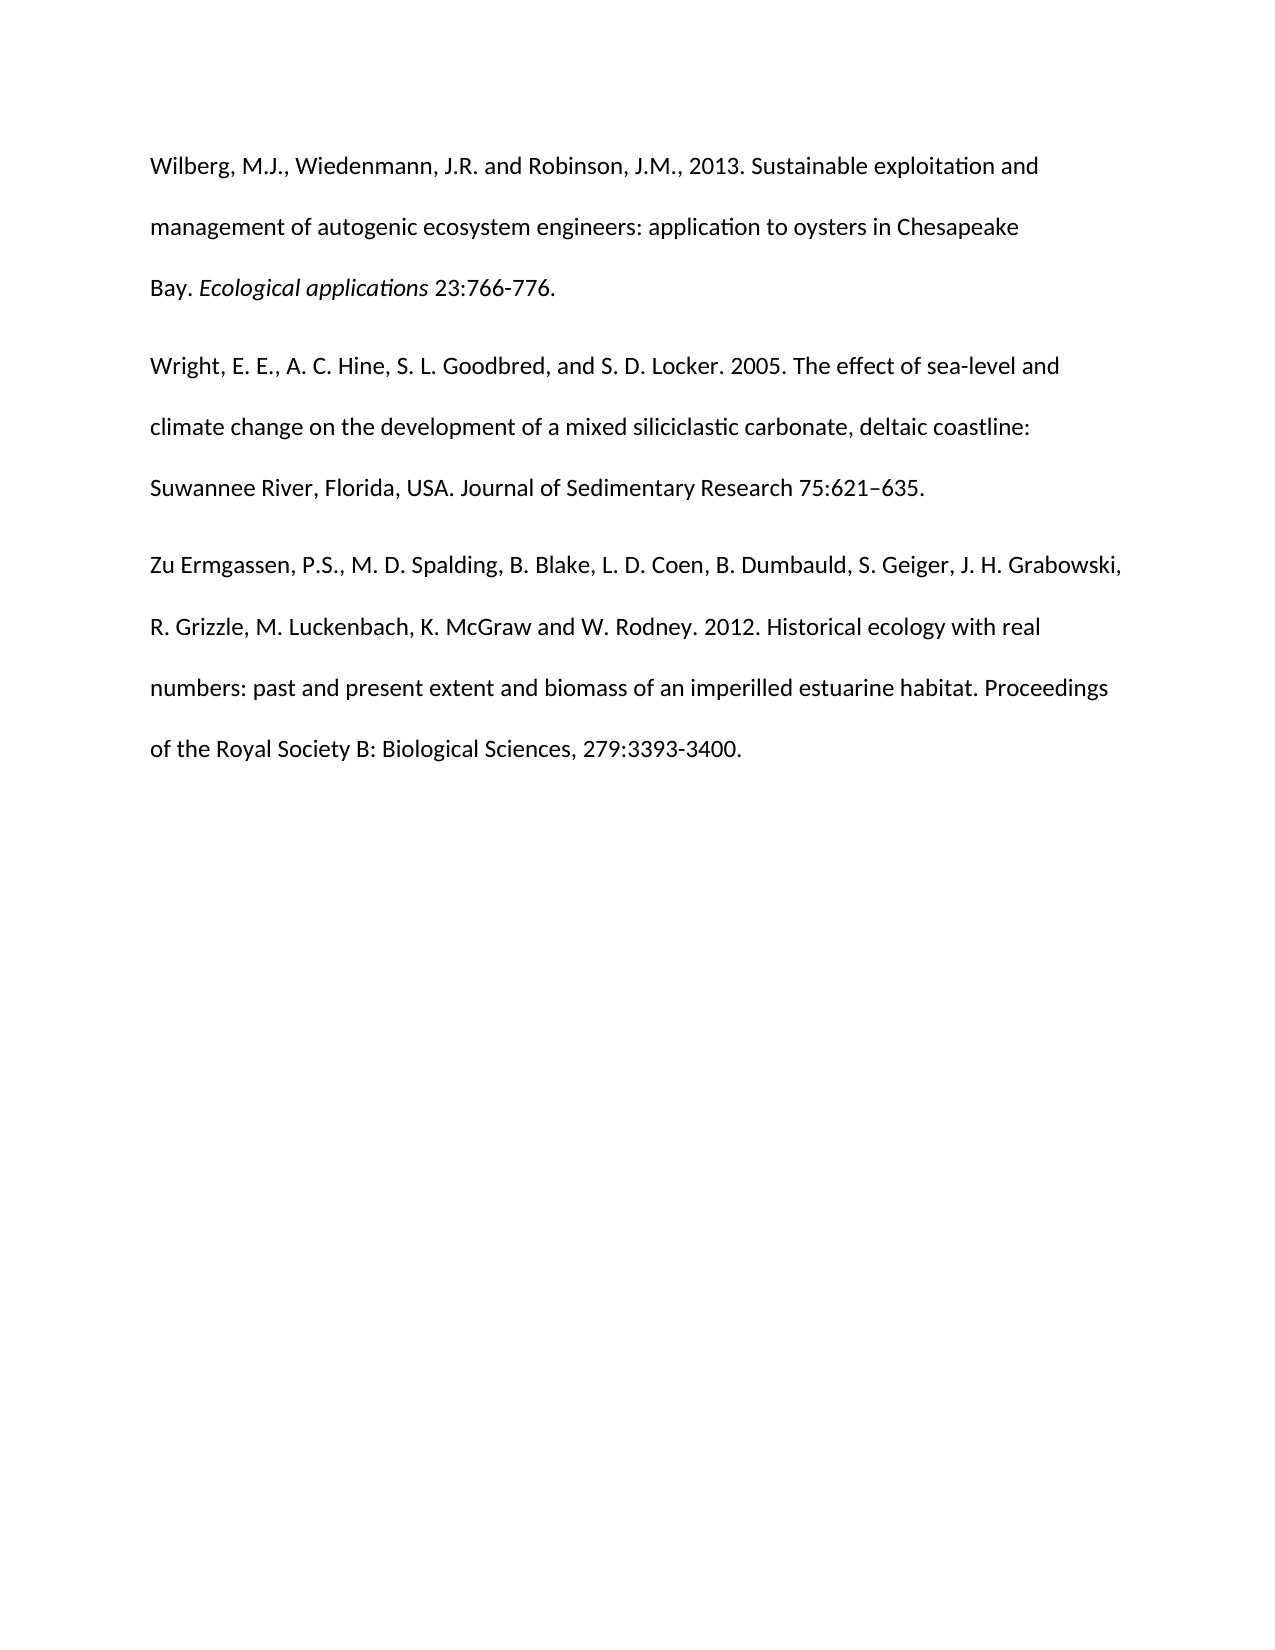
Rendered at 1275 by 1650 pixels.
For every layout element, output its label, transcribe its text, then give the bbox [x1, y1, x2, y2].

text Zu Ermgassen, P.S., M. D. Spalding, B. Blake, L. D. Coen, B. Dumbauld, S. Geiger, J. H. Grabowski, R. Grizzle, M. Luckenbach, K. McGraw and W. Rodney. 2012. Historical ecology with real numbers: past and present extent and biomass of an imperilled estuarine habitat. Proceedings of the Royal Society B: Biological Sciences, 279:3393-3400. [150, 549, 1125, 763]
text Wright, E. E., A. C. Hine, S. L. Goodbred, and S. D. Locker. 2005. The effect of sea-level and climate change on the development of a mixed siliciclastic carbonate, deltaic coastline: Suwannee River, Florida, USA. Journal of Sedimentary Research 75:621–635. [150, 350, 1125, 502]
text Wilberg, M.J., Wiedenmann, J.R. and Robinson, J.M., 2013. Sustainable exploitation and management of autogenic ecosystem engineers: application to oysters in Chesapeake Bay. Ecological applications 23:766-776. [150, 150, 1125, 303]
